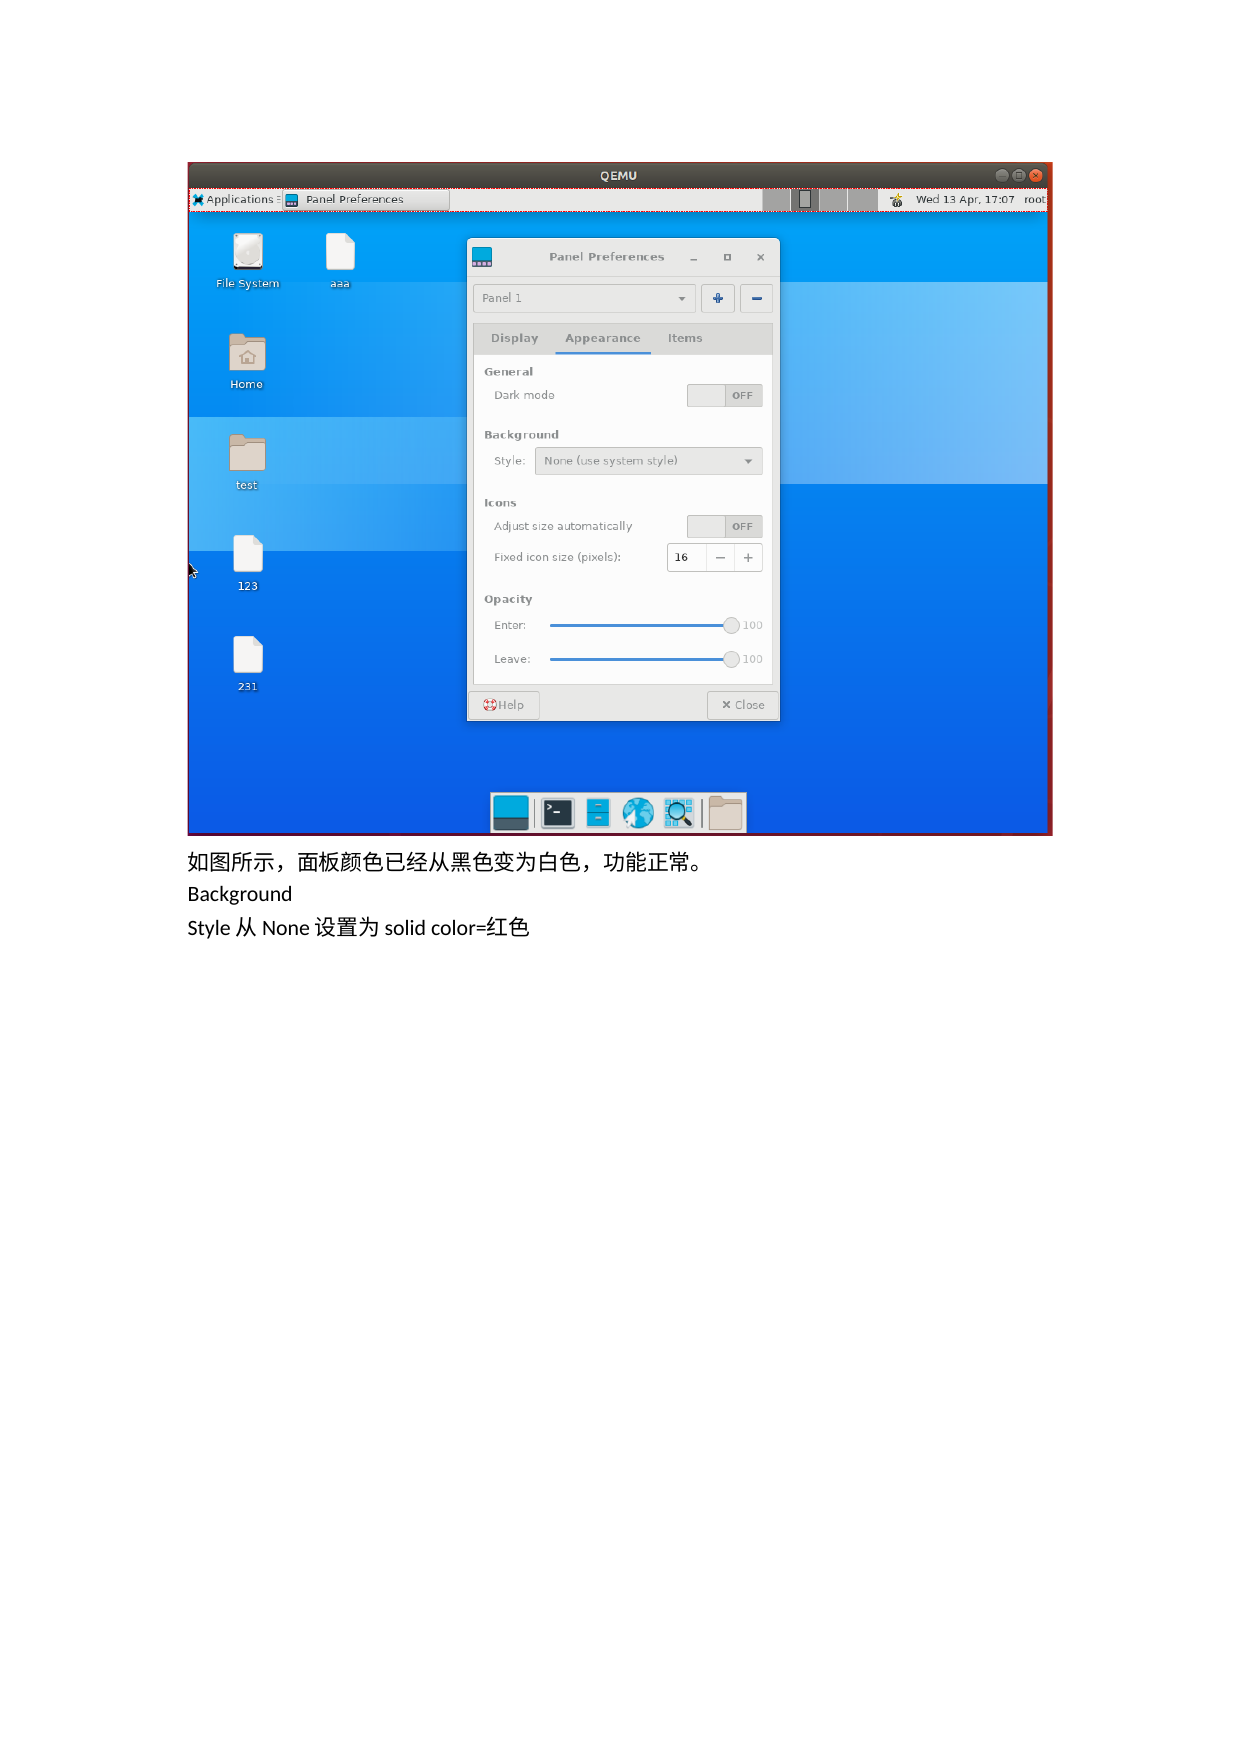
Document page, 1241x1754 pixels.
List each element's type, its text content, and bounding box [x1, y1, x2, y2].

text Background [187, 877, 1053, 909]
picture [187, 162, 1053, 836]
text 如图所示，面板颜色已经从黑色变为白色，功能正常。 [187, 844, 1053, 877]
text Style 从None设置为solid color=红色 [187, 909, 1053, 942]
